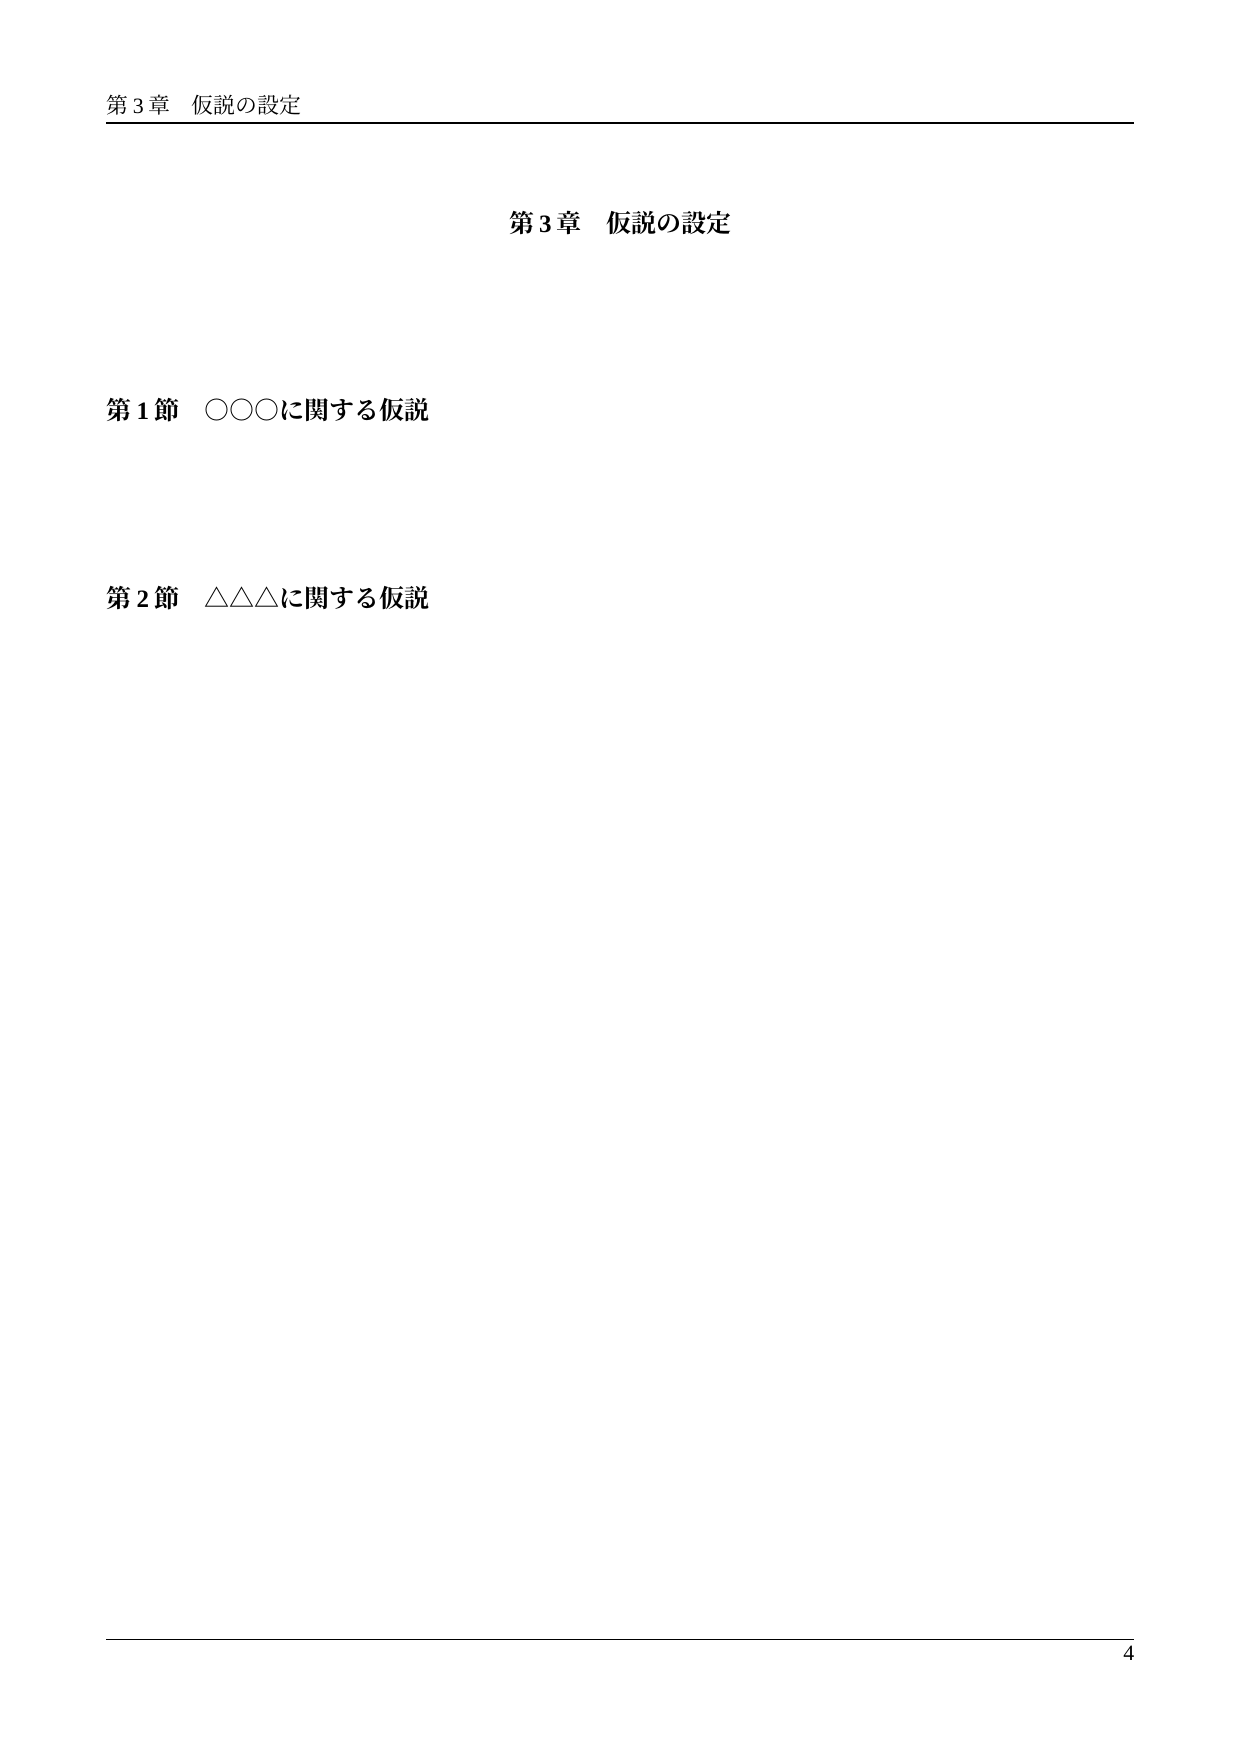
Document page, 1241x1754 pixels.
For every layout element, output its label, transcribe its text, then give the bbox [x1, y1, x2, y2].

text 第1節 ○○○に関する仮説 [106, 390, 1134, 428]
text 第3章 仮説の設定 [106, 203, 1134, 240]
text 第2節 △△△に関する仮説 [106, 578, 1134, 615]
